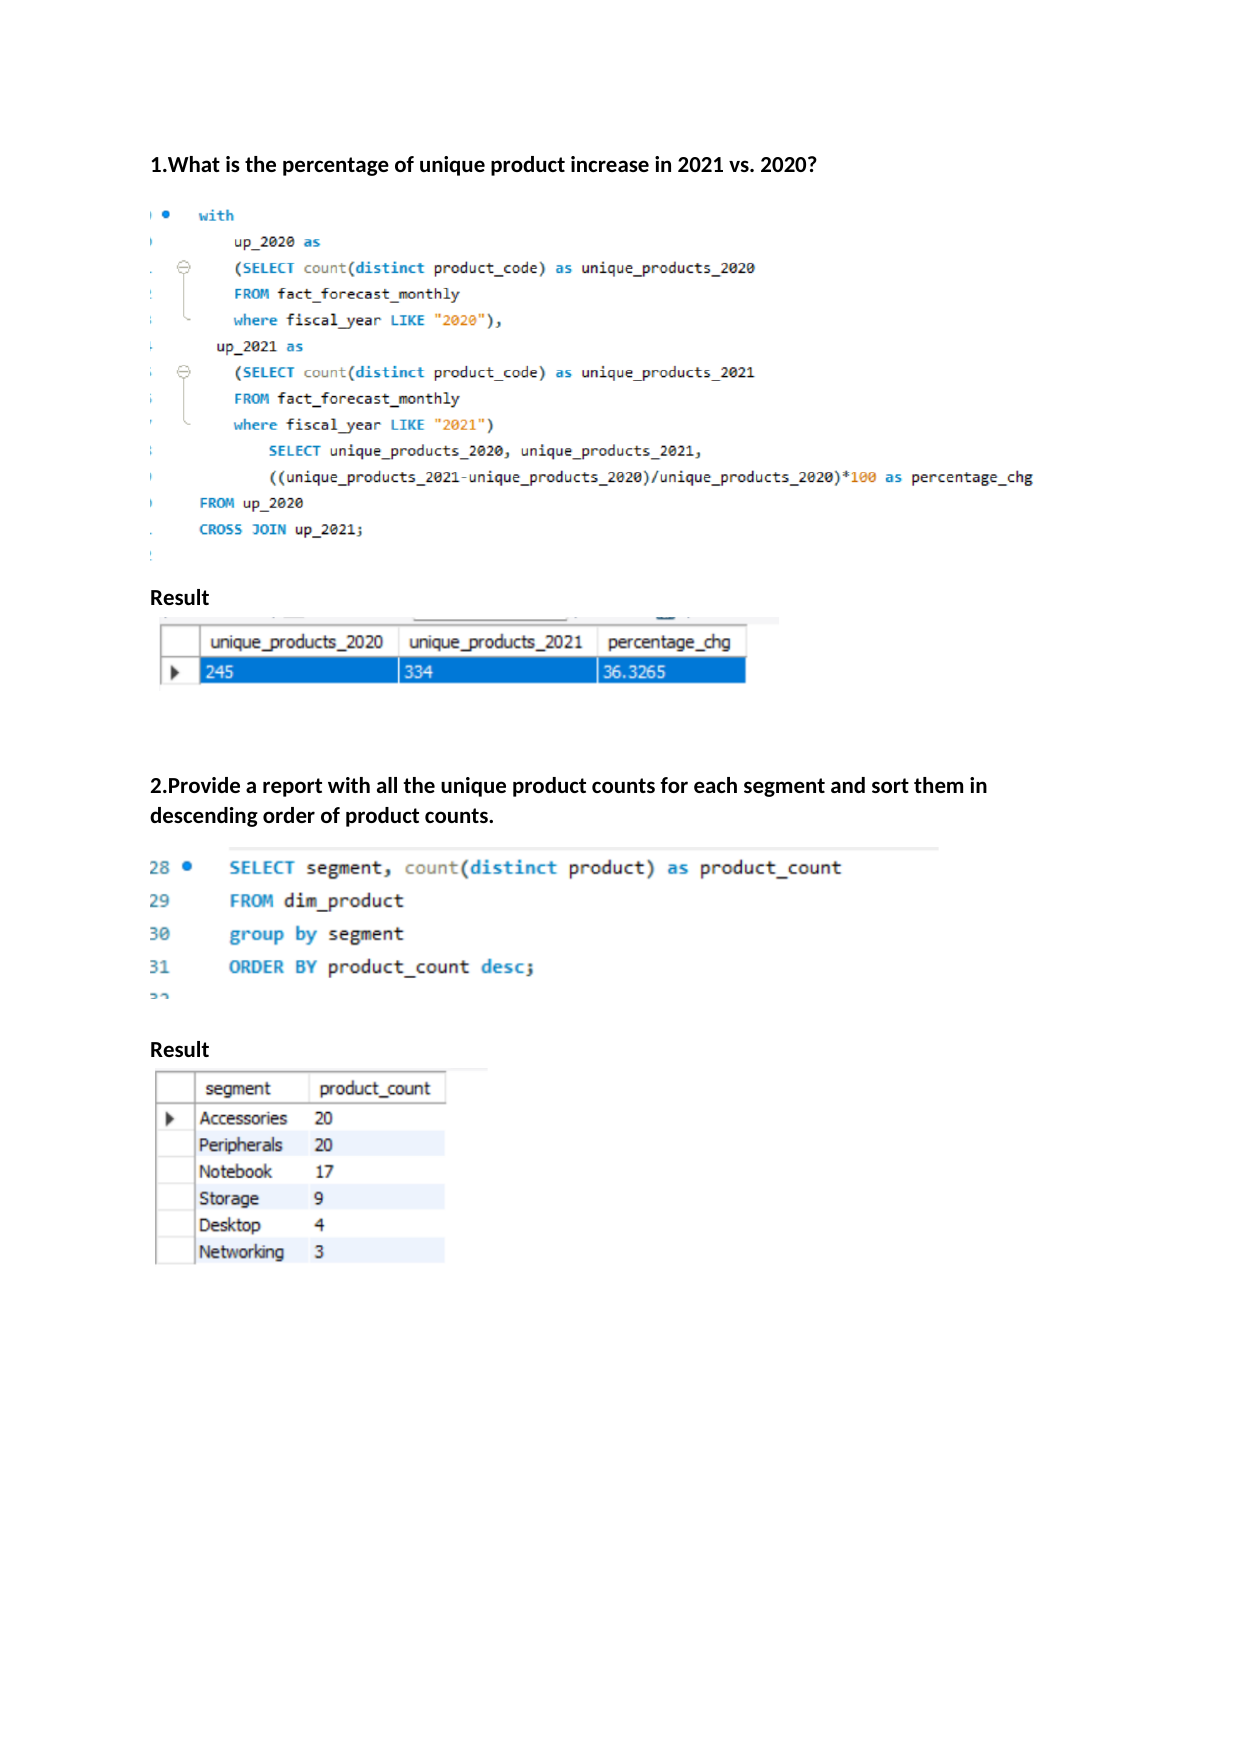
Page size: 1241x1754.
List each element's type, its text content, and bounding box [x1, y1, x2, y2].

picture [159, 617, 780, 691]
picture [155, 1068, 488, 1267]
picture [150, 847, 939, 999]
text 2.Provide a report with all the unique product counts for each segment and sort them in descending order of product counts. [150, 771, 1090, 829]
text 1.What is the percentage of unique product increase in 2021 vs. 2020? [150, 150, 1090, 178]
picture [150, 196, 1091, 565]
text Result [150, 1035, 1090, 1063]
text Result [150, 583, 1090, 611]
